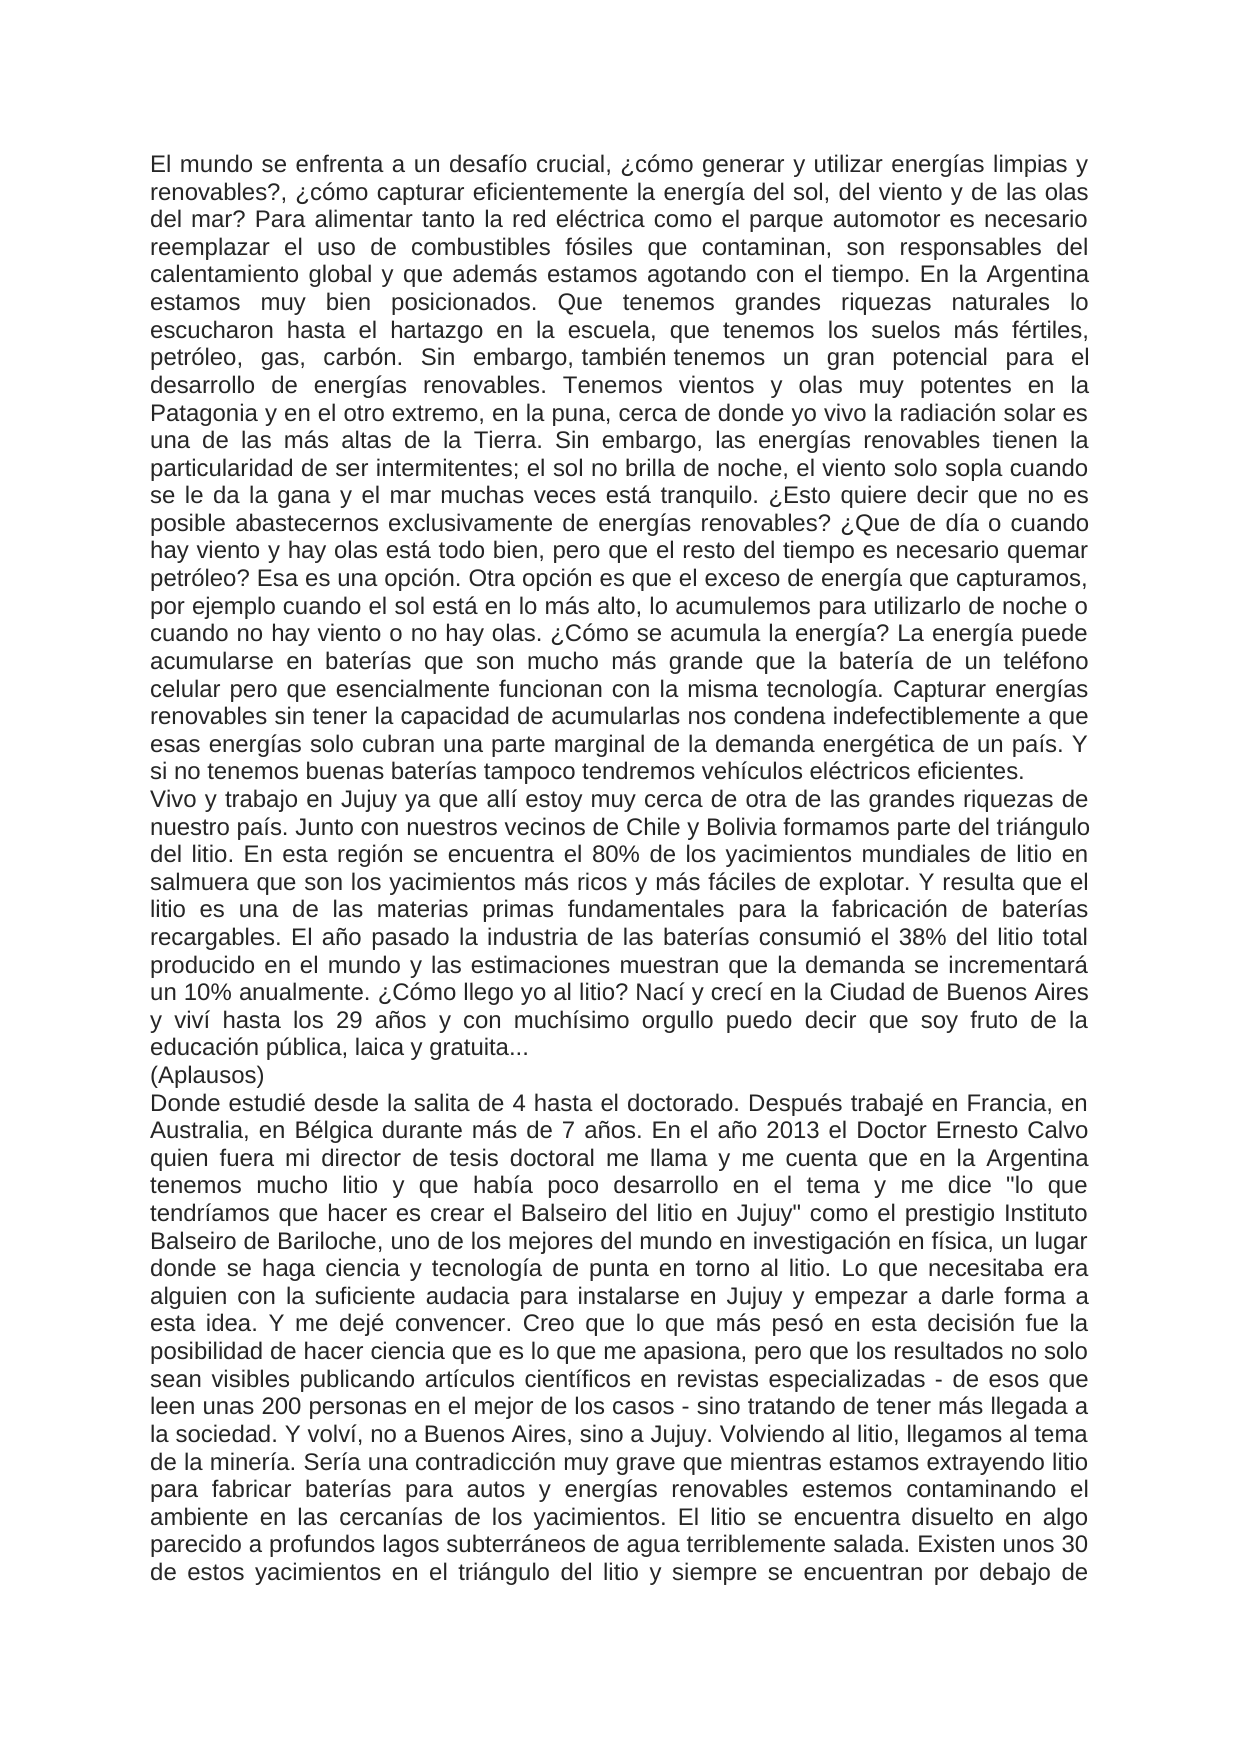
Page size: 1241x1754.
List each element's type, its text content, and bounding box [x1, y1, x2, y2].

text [150, 1088, 1090, 1585]
text El mundo se enfrenta a un desafío crucial, ¿cómo generar y utilizar energías limpias y renovables?, ¿cómo capturar eficientemente la energía del sol, del viento y de las olas del mar? Para alimentar tanto la red eléctrica como el parque automotor es necesario reemplazar el uso de combustibles fósiles que contaminan, son responsables del calentamiento global y que además estamos agotando con el tiempo. En la Argentina estamos muy bien posicionados. Que tenemos grandes riquezas naturales lo escucharon hasta el hartazgo en la escuela, que tenemos los suelos más fértiles, petróleo, gas, carbón. Sin embargo, también tenemos un gran potencial para el desarrollo de energías renovables. Tenemos vientos y olas muy potentes en la Patagonia y en el otro extremo, en la puna, cerca de donde yo vivo la radiación solar es una de las más altas de la Tierra. Sin embargo, las energías renovables tienen la particularidad de ser intermitentes; el sol no brilla de noche, el viento solo sopla cuando se le da la gana y el mar muchas veces está tranquilo. ¿Esto quiere decir que no es posible abastecernos exclusivamente de energías renovables? ¿Que de día o cuando hay viento y hay olas está todo bien, pero que el resto del tiempo es necesario quemar petróleo? Esa es una opción. Otra opción es que el exceso de energía que capturamos, por ejemplo cuando el sol está en lo más alto, lo acumulemos para utilizarlo de noche o cuando no hay viento o no hay olas. ¿Cómo se acumula la energía? La energía puede acumularse en baterías que son mucho más grande que la batería de un teléfono celular pero que esencialmente funcionan con la misma tecnología. Capturar energías renovables sin tener la capacidad de acumularlas nos condena indefectiblemente a que esas energías solo cubran una parte marginal de la demanda energética de un país. Y si no tenemos buenas baterías tampoco tendremos vehículos eléctricos eficientes. [150, 150, 1090, 785]
text (Aplausos) [150, 1061, 1090, 1088]
text Vivo y trabajo en Jujuy ya que allí estoy muy cerca de otra de las grandes riquezas de nuestro país. Junto con nuestros vecinos de Chile y Bolivia formamos parte del triángulo del litio. En esta región se encuentra el 80% de los yacimientos mundiales de litio en salmuera que son los yacimientos más ricos y más fáciles de explotar. Y resulta que el litio es una de las materias primas fundamentales para la fabricación de baterías recargables. El año pasado la industria de las baterías consumió el 38% del litio total producido en el mundo y las estimaciones muestran que la demanda se incrementará un 10% anualmente. ¿Cómo llego yo al litio? Nací y crecí en la Ciudad de Buenos Aires y viví hasta los 29 años y con muchísimo orgullo puedo decir que soy fruto de la educación pública, laica y gratuita... [150, 785, 1090, 1061]
